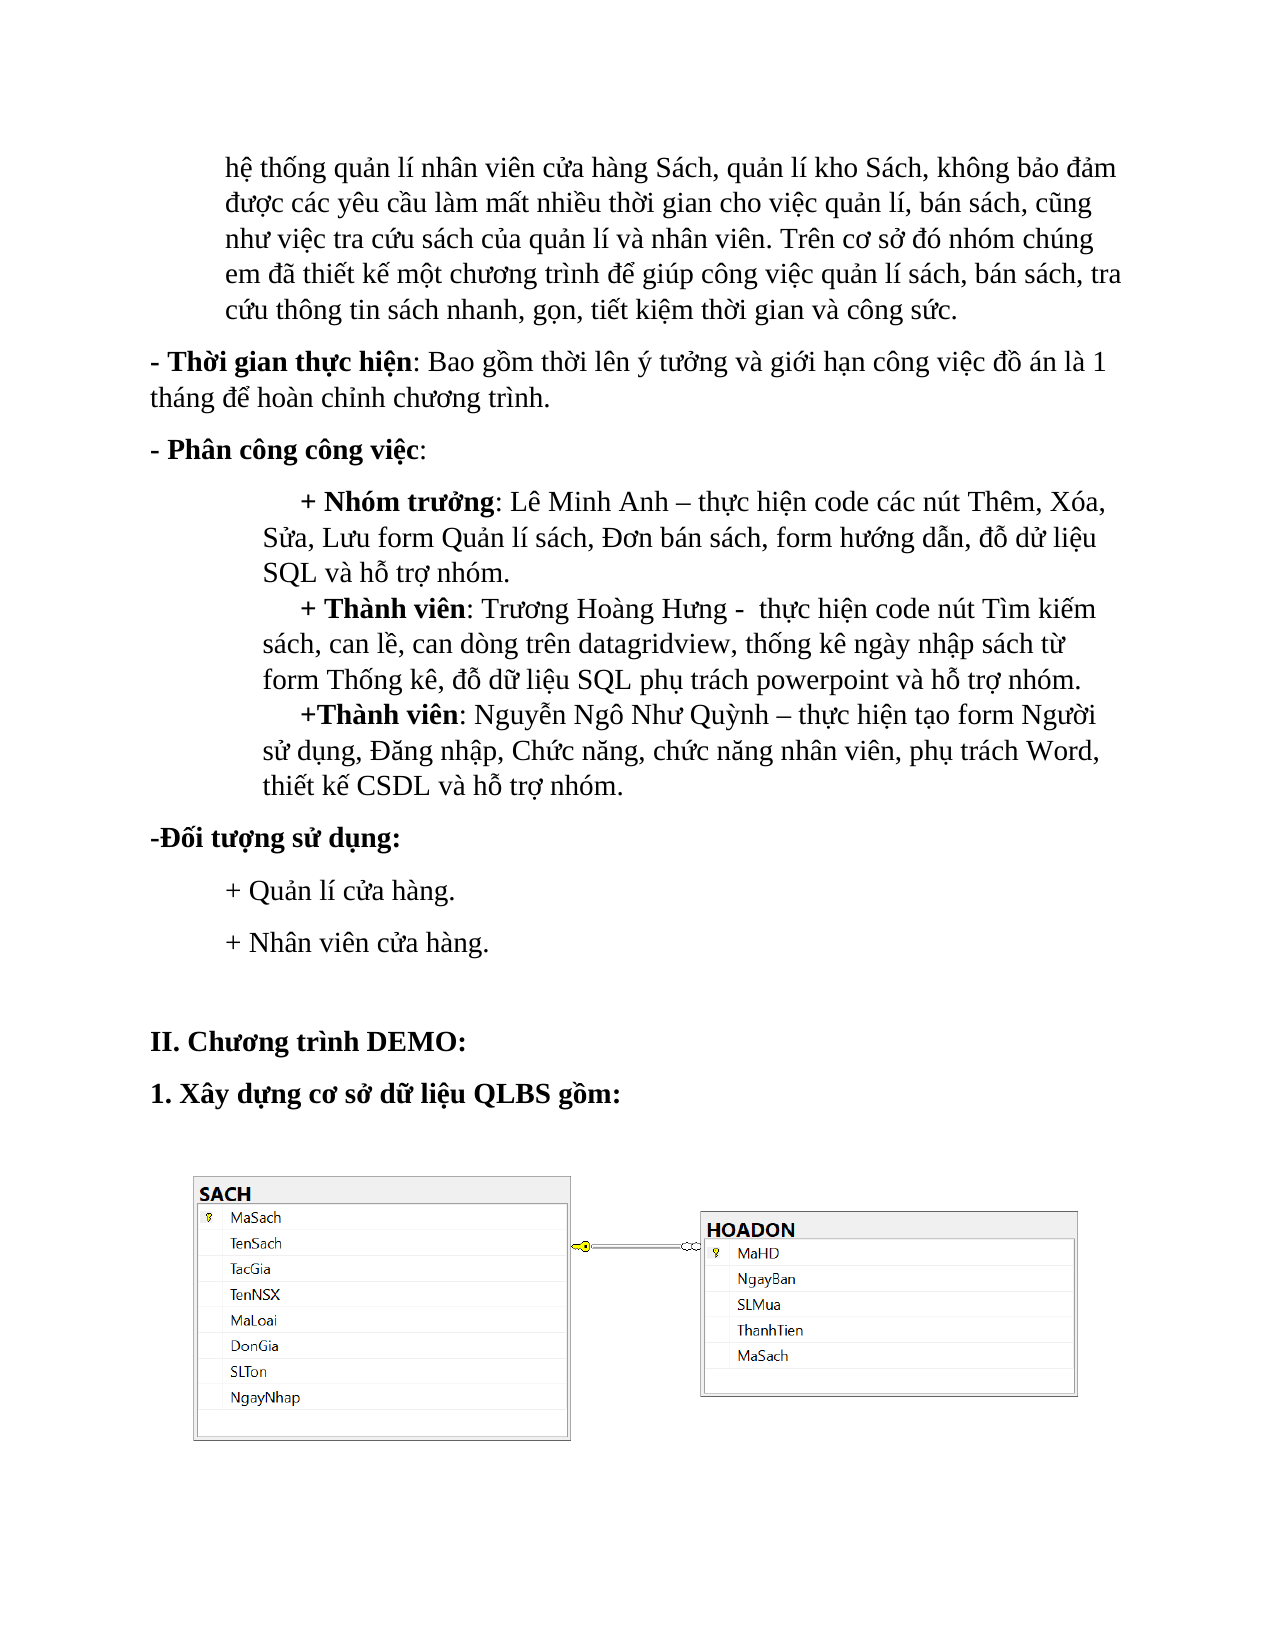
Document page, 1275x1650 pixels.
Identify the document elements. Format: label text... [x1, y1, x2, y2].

text + Nhân viên cửa hàng. [150, 925, 1125, 958]
text -Đối tượng sử dụng: [150, 821, 1125, 854]
list +Thành viên: Nguyễn Ngô Như Quỳnh – thực hiện tạo form Người sử dụng, Đăng nhập, Chức năng, chức năng nhân viên, phụ trách Word, thiết kế CSDL và hỗ trợ nhóm. [262, 697, 1125, 802]
text - Thời gian thực hiện: Bao gồm thời lên ý tưởng và giới hạn công việc đồ án là 1 tháng để hoàn chỉnh chương trình. [150, 344, 1125, 413]
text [225, 150, 1125, 326]
text + Quản lí cửa hàng. [150, 873, 1125, 906]
list + Nhóm trưởng: Lê Minh Anh – thực hiện code các nút Thêm, Xóa, Sửa, Lưu form Quản lí sách, Đơn bán sách, form hướng dẫn, đỗ dử liệu SQL và hỗ trợ nhóm. [262, 484, 1125, 589]
list + Thành viên: Trương Hoàng Hưng - thực hiện code nút Tìm kiếm sách, can lề, can dòng trên datagridview, thống kê ngày nhập sách từ form Thống kê, đỗ dữ liệu SQL phụ trách powerpoint và hỗ trợ nhóm. [262, 591, 1125, 695]
text II. Chương trình DEMO: [150, 1024, 1125, 1057]
text - Phân công công việc: [150, 432, 1125, 466]
text 1. Xây dựng cơ sở dữ liệu QLBS gồm: [150, 1076, 1125, 1109]
picture [150, 1128, 1125, 1485]
